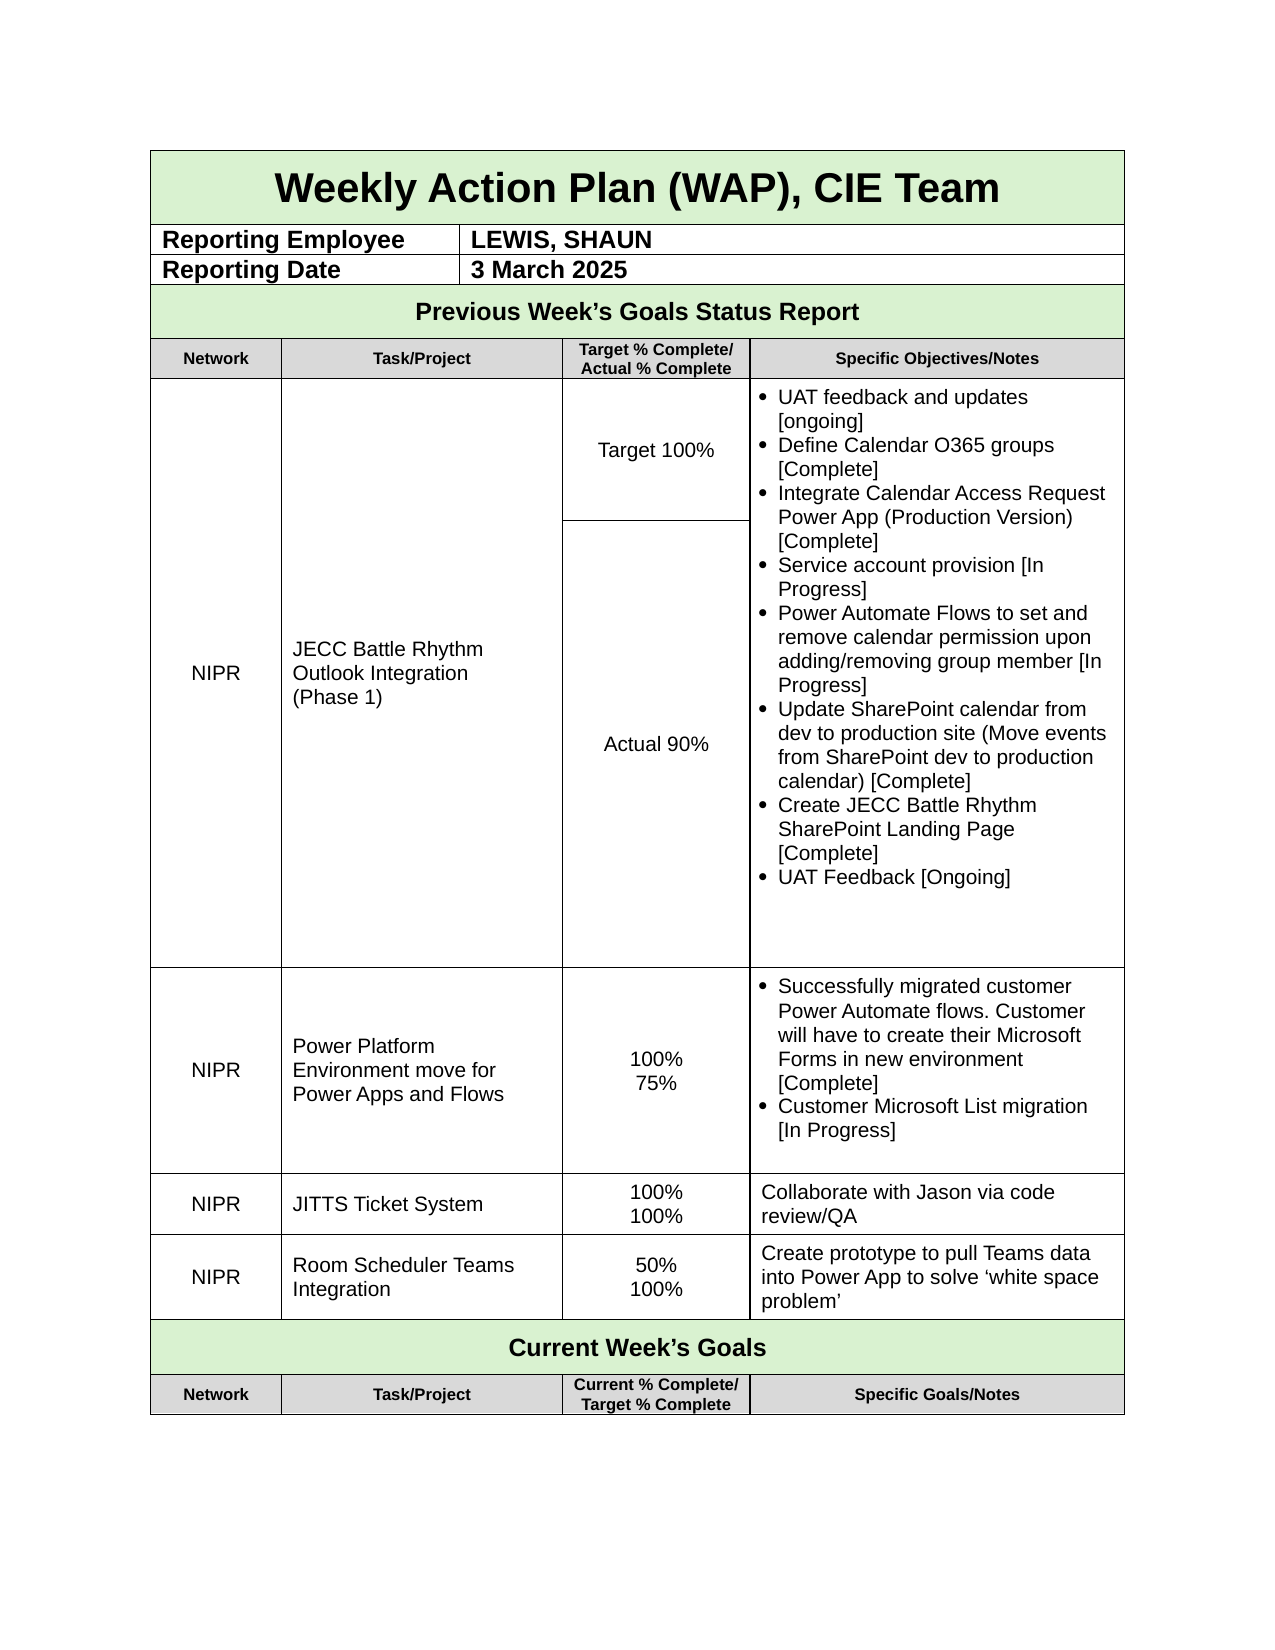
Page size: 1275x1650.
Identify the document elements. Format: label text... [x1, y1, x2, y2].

table_cell Specific Objectives/Notes [751, 339, 1124, 378]
table_cell JITTS Ticket System [282, 1174, 562, 1234]
table_cell Current % Complete/ Target % Complete [563, 1375, 749, 1413]
table_cell Specific Goals/Notes [751, 1375, 1124, 1413]
table_cell Power Platform Environment move for Power Apps and Flows [282, 968, 562, 1172]
table_cell Network [151, 1375, 281, 1413]
table_cell 3 March 2025 [460, 255, 1124, 283]
table_cell Target % Complete/ Actual % Complete [563, 339, 749, 378]
table_cell NIPR [151, 379, 281, 967]
table_cell Reporting Employee [151, 225, 459, 254]
table_cell NIPR [151, 968, 281, 1172]
table_cell NIPR [151, 1235, 281, 1319]
table_cell Collaborate with Jason via code review/QA [751, 1174, 1124, 1234]
table_cell 100% 100% [563, 1174, 749, 1234]
table_cell Actual 90% [563, 521, 749, 967]
table_cell Task/Project [282, 1375, 562, 1413]
table_cell UAT feedback and updates [ongoing] Define Calendar O365 groups [Complete] Integrate Calendar Access Request Power App (Production Version) [Complete] Service account provision [In Progress] Power Automate Flows to set and remove calendar permission upon adding/removing group member [In Progress] Update SharePoint calendar from dev to production site (Move events from SharePoint dev to production calendar) [Complete] Create JECC Battle Rhythm SharePoint Landing Page [Complete] UAT Feedback [Ongoing] [751, 379, 1124, 967]
table_cell Task/Project [282, 339, 562, 378]
table_cell Network [151, 339, 281, 378]
table_cell Successfully migrated customer Power Automate flows. Customer will have to create their Microsoft Forms in new environment [Complete] Customer Microsoft List migration [In Progress] [751, 968, 1124, 1172]
table_cell Reporting Date [151, 255, 459, 283]
table_cell LEWIS, SHAUN [460, 225, 1124, 254]
table_cell JECC Battle Rhythm Outlook Integration (Phase 1) [282, 379, 562, 967]
table_cell Previous Week’s Goals Status Report [151, 285, 1124, 338]
table_cell Create prototype to pull Teams data into Power App to solve ‘white space problem’ [751, 1235, 1124, 1319]
table_cell 100% 75% [563, 968, 749, 1172]
table_cell Room Scheduler Teams Integration [282, 1235, 562, 1319]
table_cell 50% 100% [563, 1235, 749, 1319]
table_cell NIPR [151, 1174, 281, 1234]
table_cell Current Week’s Goals [151, 1320, 1124, 1374]
table_header Weekly Action Plan (WAP), CIE Team [151, 151, 1124, 224]
table_cell Target 100% [563, 379, 749, 520]
